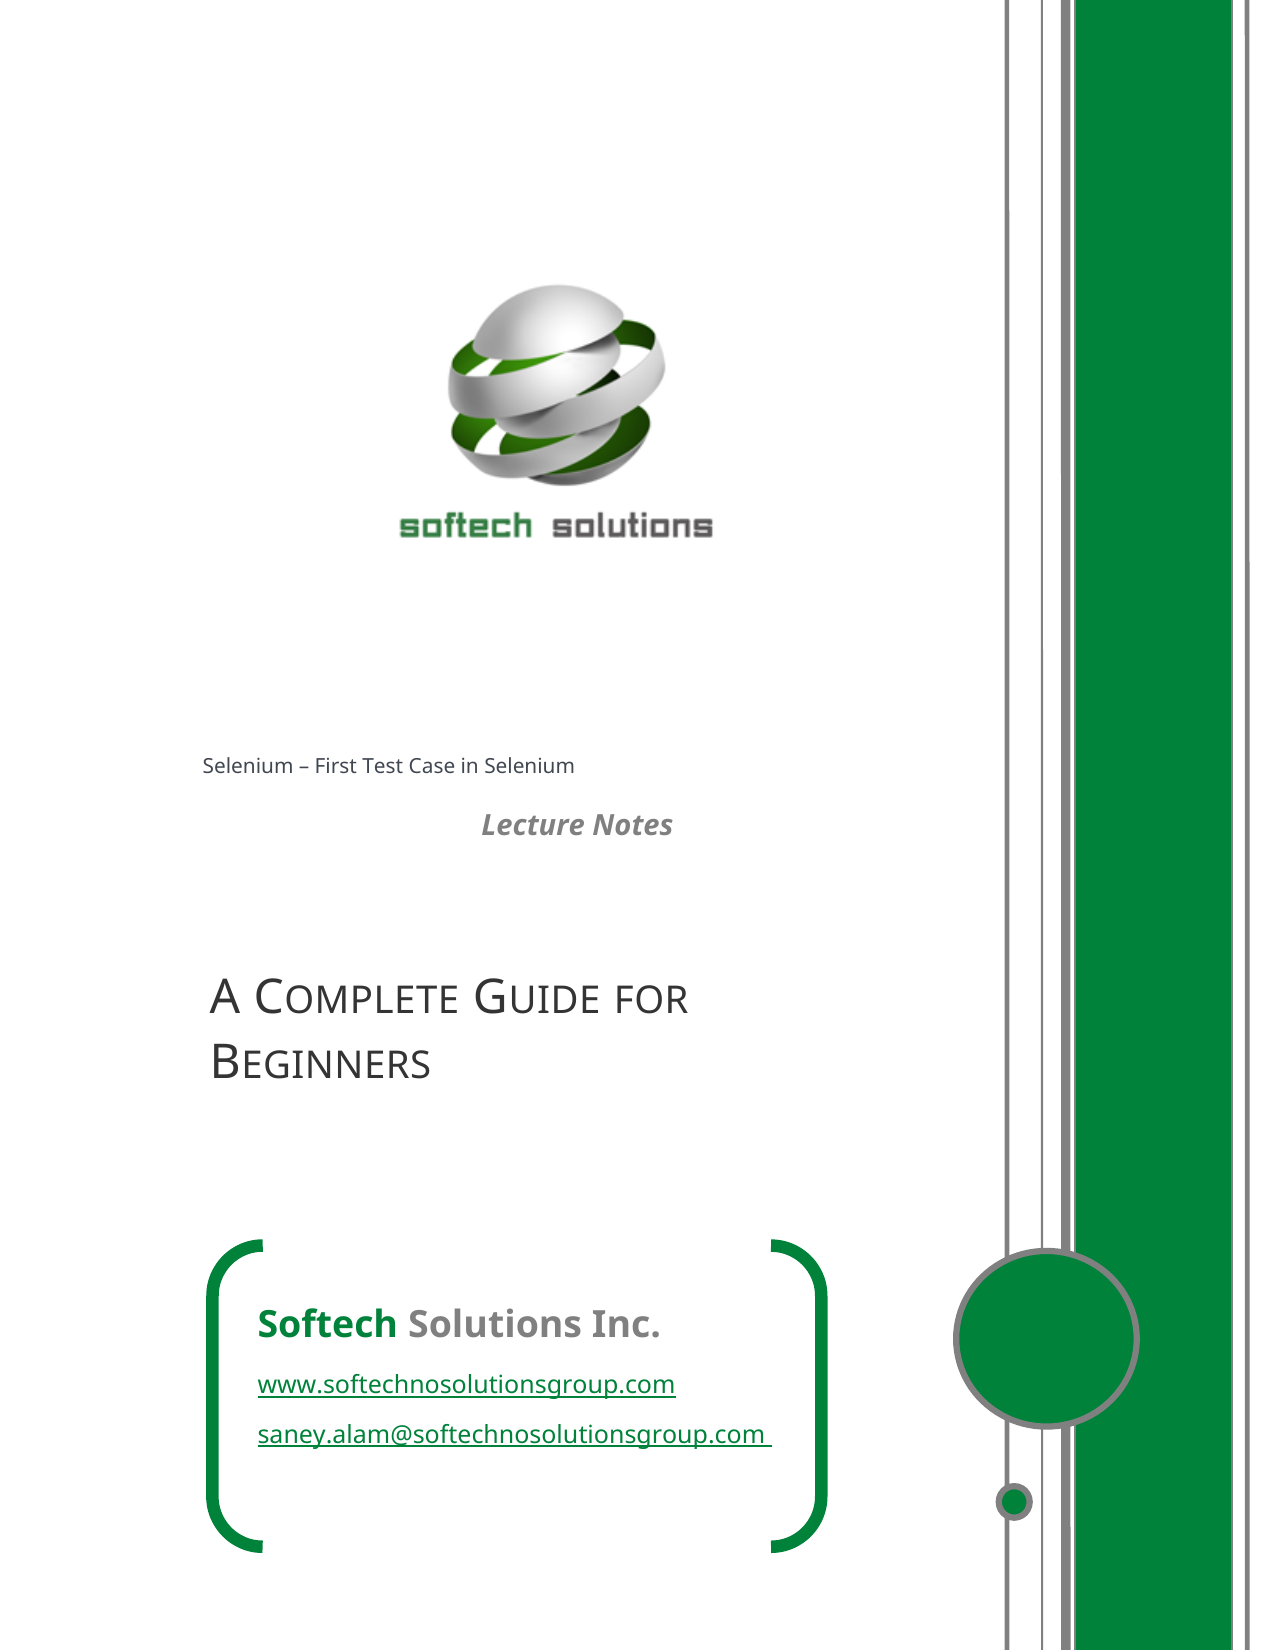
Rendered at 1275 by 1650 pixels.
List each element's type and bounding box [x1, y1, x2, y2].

picture [317, 259, 786, 602]
